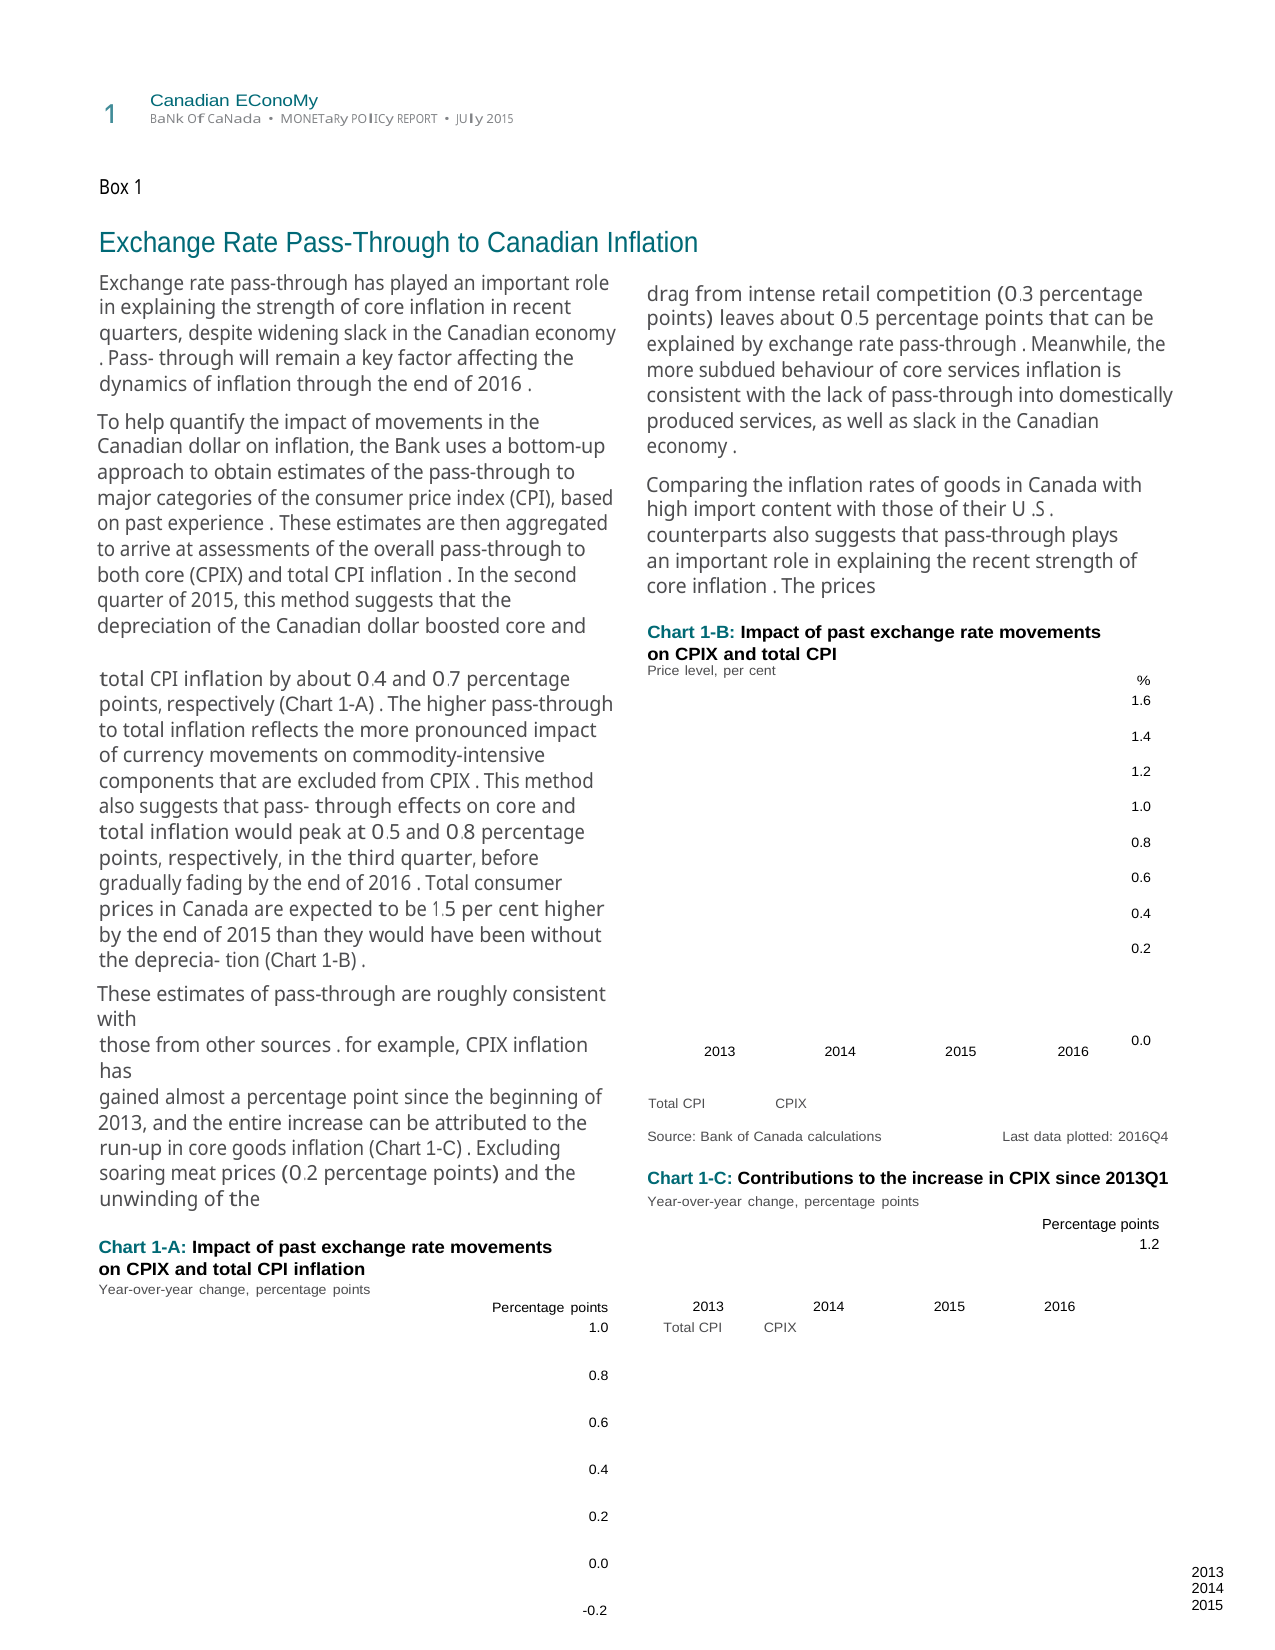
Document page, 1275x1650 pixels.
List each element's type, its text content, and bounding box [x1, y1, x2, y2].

text those from other sources . for example, CPIX inflation has [99, 1032, 589, 1084]
text 0.0 [1131, 1033, 1194, 1048]
text BaNk Of CaNada • MONETaRy POlICy REPORT • JUly 2015 [150, 110, 1194, 126]
text Canadian EConoMy [150, 92, 1194, 110]
text % 1.6 [1131, 672, 1153, 708]
text -0.2 [582, 1603, 608, 1618]
text drag from intense retail competition (0 .3 percentage points) leaves about 0 .5 percentage points that can be explained by exchange rate pass-through . Meanwhile, the more subdued behaviour of core services inflation is consistent with the lack of pass-through into domestically produced services, as well as slack in the Canadian economy . [646, 281, 1175, 460]
text 1.2 [624, 1236, 1159, 1253]
text 2013 2014 2015 2016 [692, 1299, 1104, 1314]
text Percentage points [624, 1216, 1159, 1232]
text 0.8 [75, 1367, 608, 1383]
text These estimates of pass-through are roughly consistent with [97, 982, 619, 1031]
text 0.2 [1131, 941, 1194, 956]
text 2013 2014 2015 [1191, 1563, 1243, 1614]
text 1.4 [1131, 728, 1194, 744]
text To help quantify the impact of movements in the Canadian dollar on inflation, the Bank uses a bottom-up approach to obtain estimates of the pass-through to major categories of the consumer price index (CPI), based on past experience . These estimates are then aggregated to arrive at assessments of the overall pass-through to both core (CPIX) and total CPI inflation . In the second quarter of 2015, this method suggests that the depreciation of the Canadian dollar boosted core and [97, 409, 619, 639]
text 0.8 [1131, 834, 1194, 850]
text 0.6 [75, 1414, 608, 1430]
text 0.6 [1131, 870, 1194, 885]
text Year-over-year change, percentage points [647, 1194, 1194, 1210]
text Comparing the inflation rates of goods in Canada with high import content with those of their U .S . counterparts also suggests that pass-through plays an important role in explaining the recent strength of core inflation . The prices [646, 472, 1144, 600]
text total CPI inflation by about 0 .4 and 0 .7 percentage points, respectively (Chart 1-A) . The higher pass-through to total inflation reflects the more pronounced impact of currency movements on commodity-intensive components that are excluded from CPIX . This method also suggests that pass- through eﬀects on core and total inflation would peak at 0 .5 and 0 .8 percentage points, respectively, in the third quarter, before gradually fading by the end of 2016 . Total consumer prices in Canada are expected to be 1 .5 per cent higher by the end of 2015 than they would have been without the deprecia- tion (Chart 1-B) . [99, 666, 619, 974]
text 1.0 [75, 1320, 608, 1336]
text Chart 1-C: Contributions to the increase in CPIX since 2013Q1 [647, 1168, 1194, 1188]
text Source: Bank of Canada calculations Last data plotted: 2016Q4 [647, 1128, 1194, 1144]
text Chart 1-A: Impact of past exchange rate movements on CPIX and total CPI inflation [98, 1237, 565, 1279]
text 1.2 [1131, 764, 1194, 779]
text 0.4 [75, 1462, 608, 1477]
text Total CPI CPIX [663, 1319, 1104, 1335]
text 0.2 [75, 1509, 608, 1524]
text 0.4 [1131, 905, 1194, 921]
text Percentage points [75, 1299, 608, 1315]
text Chart 1-B: Impact of past exchange rate movements on CPIX and total CPI [647, 622, 1114, 664]
subtitle Exchange Rate Pass-Through to Canadian Inflation [99, 225, 1194, 258]
text 0.0 [75, 1556, 608, 1572]
text 2013, and the entire increase can be attributed to the run-up in core goods inflation (Chart 1-C) . Excluding soaring meat prices (0 .2 percentage points) and the unwinding of the [98, 1110, 611, 1212]
text Exchange rate pass-through has played an important role in explaining the strength of core inflation in recent quarters, despite widening slack in the Canadian economy . Pass- through will remain a key factor aﬀecting the dynamics of inflation through the end of 2016 . [99, 269, 619, 397]
text Box 1 [99, 172, 1194, 201]
text gained almost a percentage point since the beginning of Total CPI CPIX [99, 1084, 1194, 1109]
text 1.0 [1131, 799, 1194, 814]
